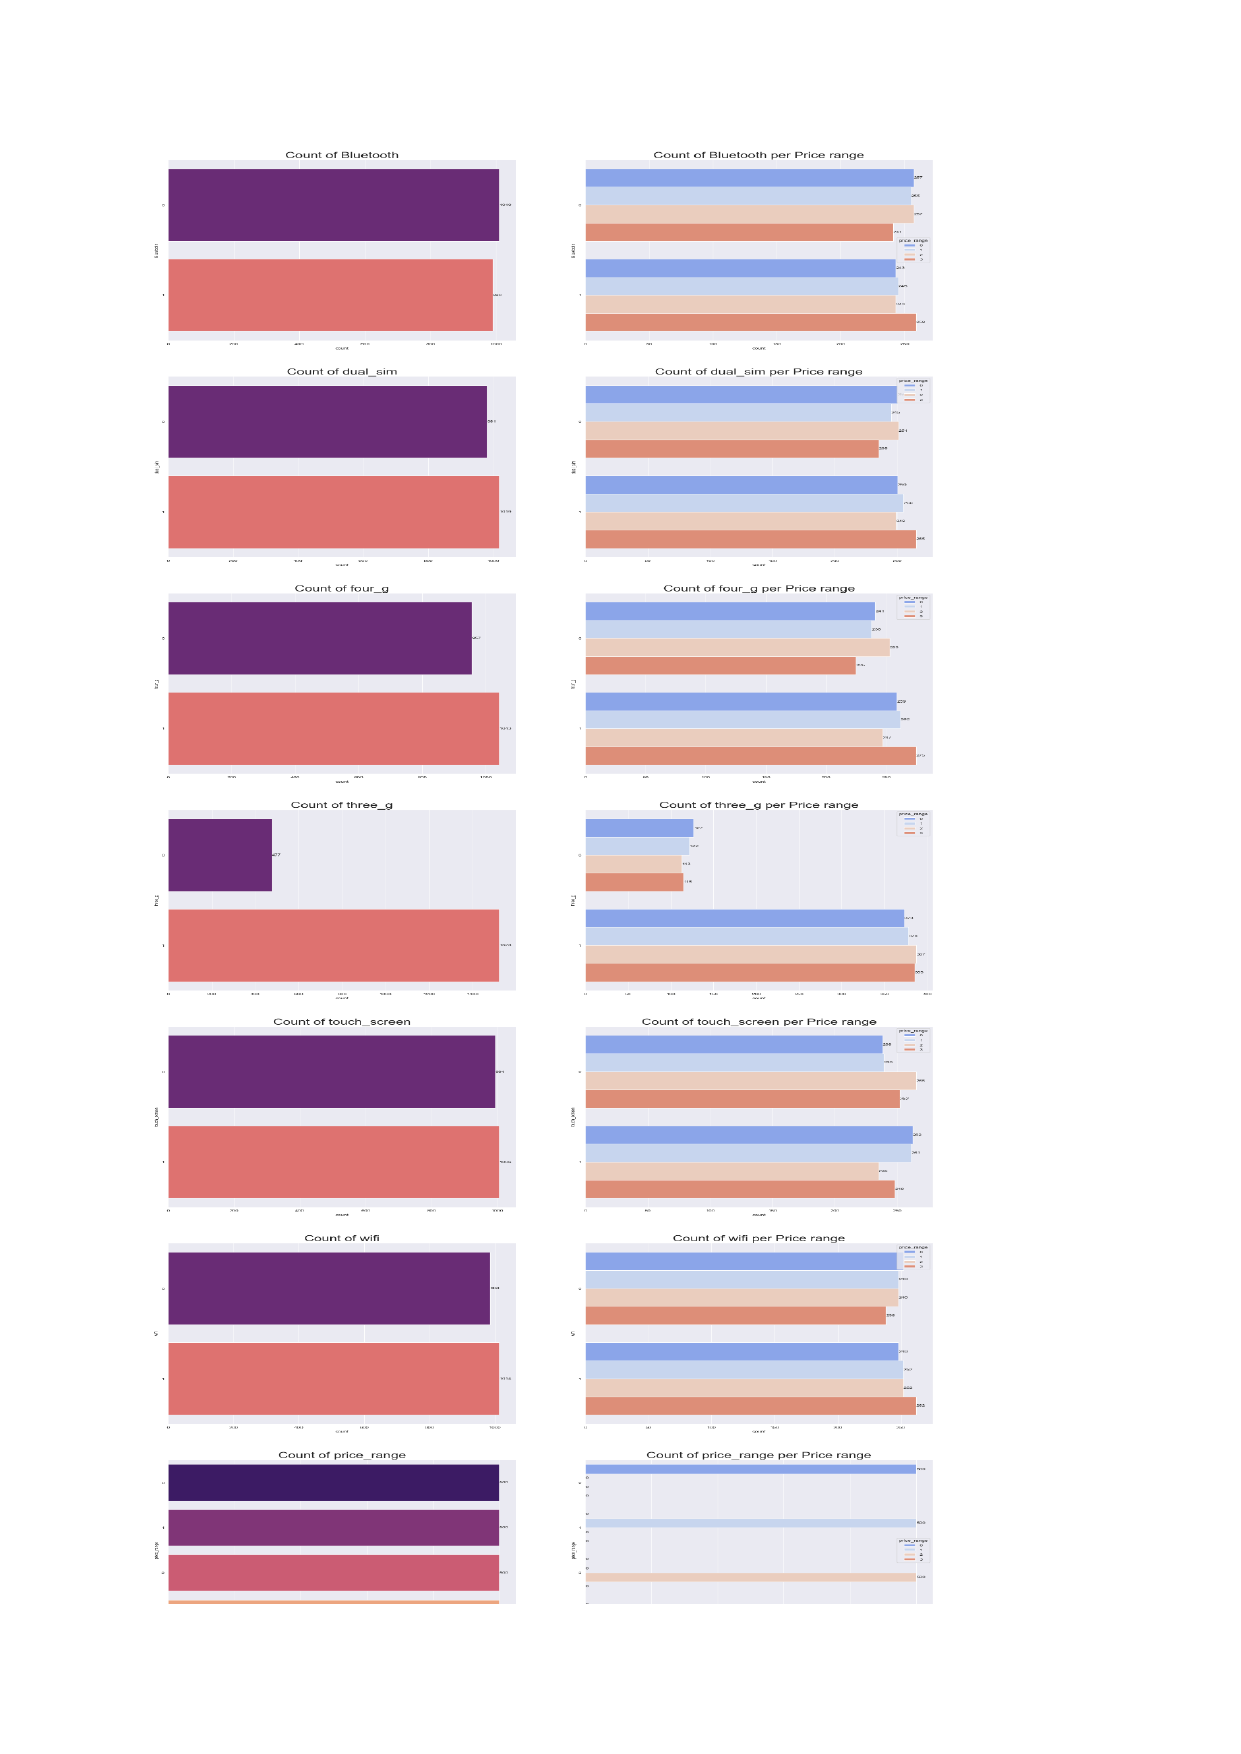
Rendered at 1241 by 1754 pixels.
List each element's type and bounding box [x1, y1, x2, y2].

picture [150, 150, 936, 1604]
